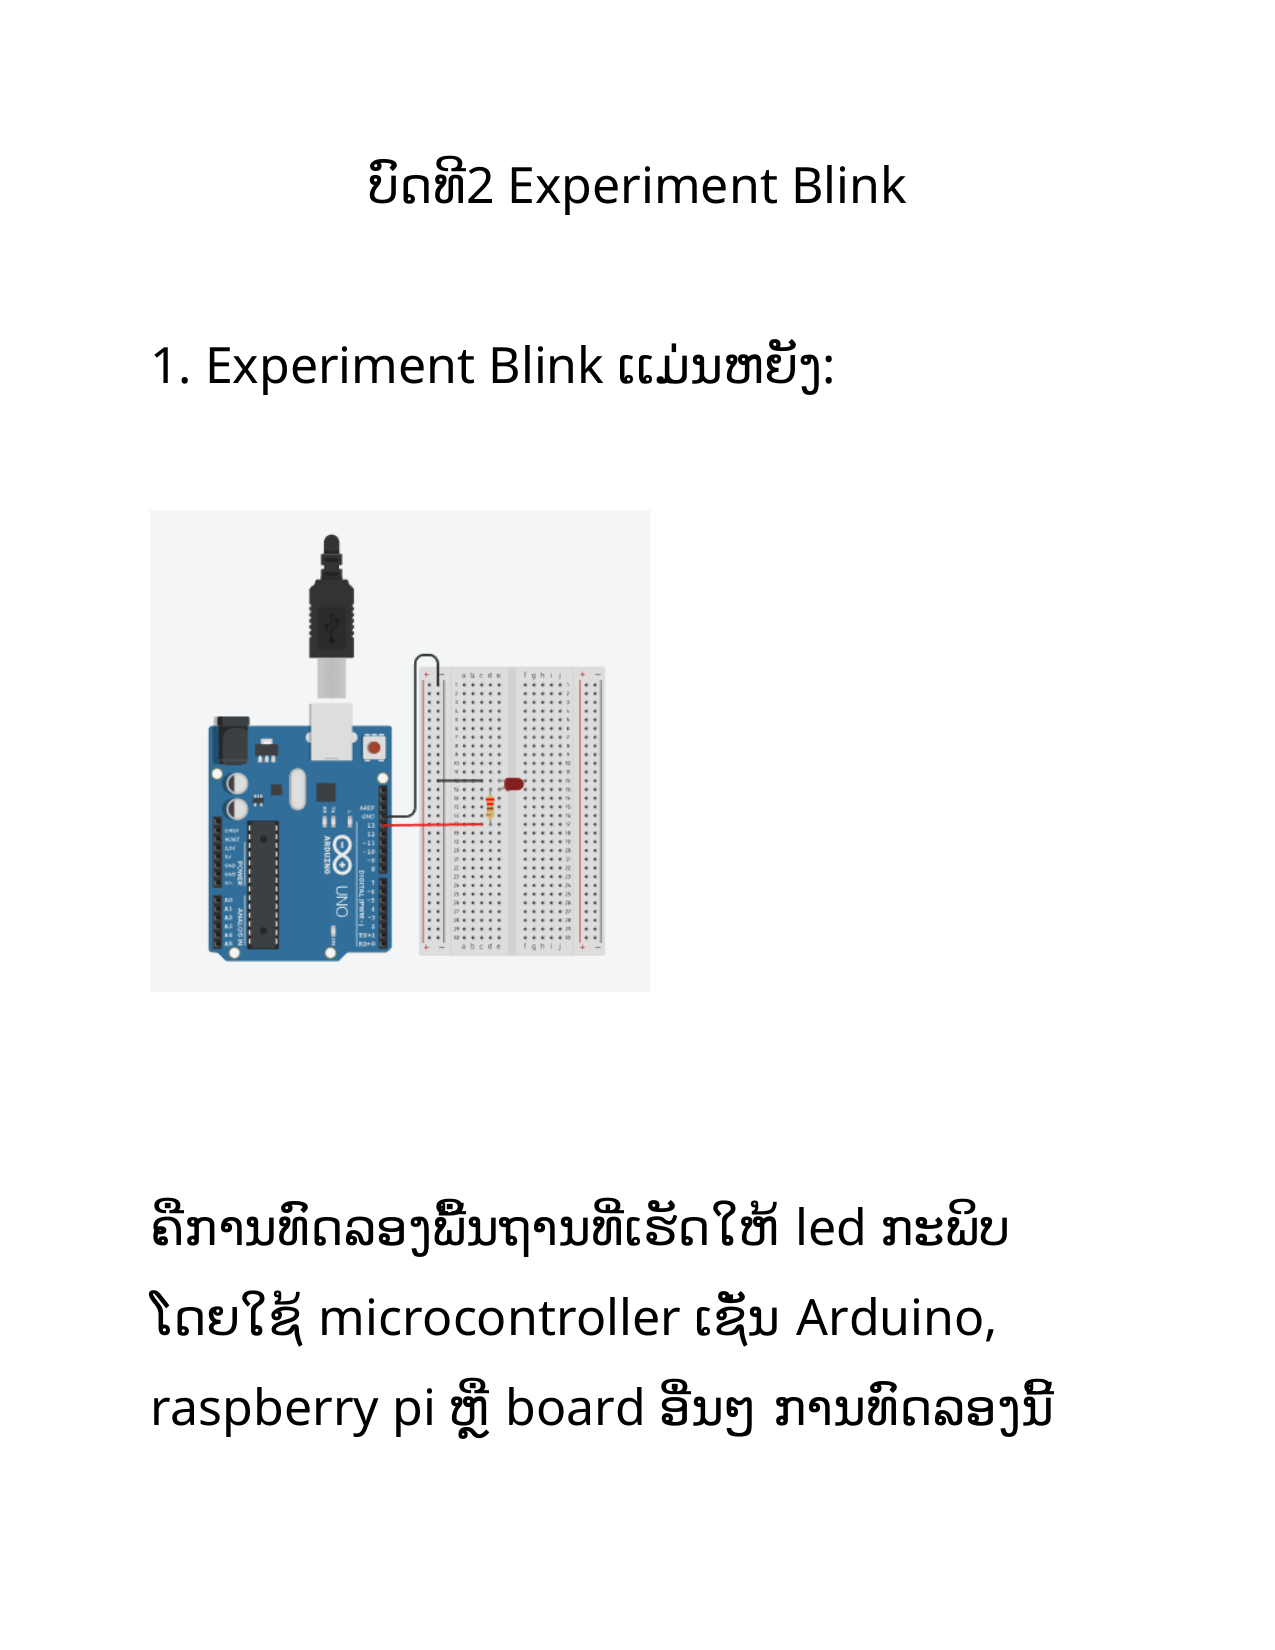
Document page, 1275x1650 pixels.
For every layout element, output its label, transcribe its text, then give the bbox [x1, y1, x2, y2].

text raspberry pi ຫຼື board ອື່ນໆ ການທົດລອງນີ້ [150, 1372, 1125, 1440]
text 1. Experiment Blink ເເມ່ນຫຍັງ: [150, 330, 1125, 398]
text ຄືການທົດລອງພື້ນຖານທີ່ເຮັດໃຫ້ led ກະພິບ [150, 1192, 1125, 1260]
text ບົດທີ2 Experiment Blink [150, 150, 1125, 218]
text ໂດຍໃຊ້ microcontroller ເຊັ່ນ Arduino, [150, 1282, 1125, 1350]
picture [150, 510, 650, 992]
